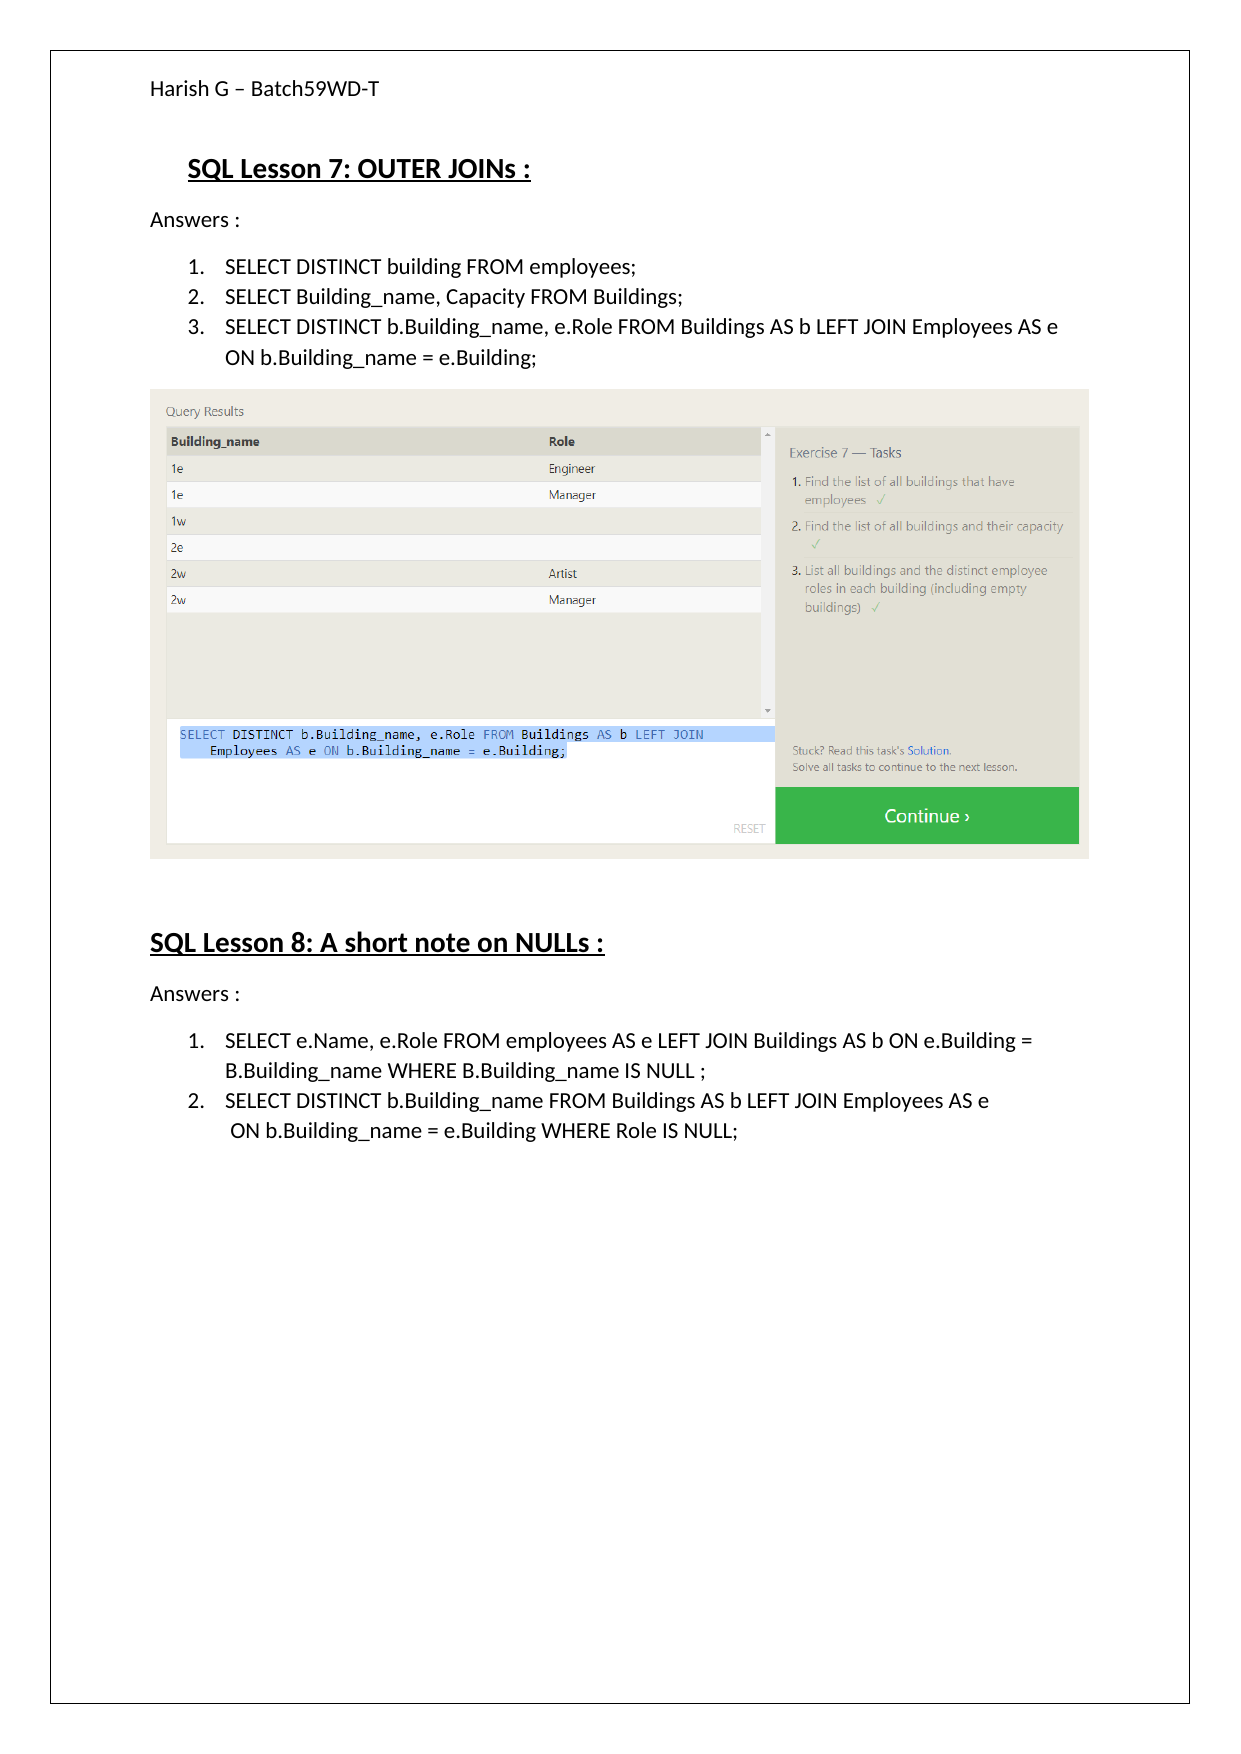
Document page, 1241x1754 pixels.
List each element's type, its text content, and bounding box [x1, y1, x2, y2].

list SELECT DISTINCT building FROM employees; [187, 252, 1090, 280]
text SQL Lesson 7: OUTER JOINs : [187, 150, 1090, 186]
text Answers : [150, 205, 1090, 233]
text SQL Lesson 8: A short note on NULLs : [150, 924, 1090, 959]
picture [150, 389, 1089, 859]
text Answers : [150, 979, 1090, 1007]
list SELECT Building_name, Capacity FROM Buildings; [187, 282, 1090, 310]
list SELECT DISTINCT b.Building_name FROM Buildings AS b LEFT JOIN Employees AS e [187, 1086, 1090, 1114]
list SELECT e.Name, e.Role FROM employees AS e LEFT JOIN Buildings AS b ON e.Building = B.Building_name WHERE B.Building_name IS NULL ; [187, 1026, 1090, 1084]
list SELECT DISTINCT b.Building_name, e.Role FROM Buildings AS b LEFT JOIN Employees AS e ON b.Building_name = e.Building; [187, 312, 1090, 371]
list ON b.Building_name = e.Building WHERE Role IS NULL; [225, 1117, 1090, 1144]
